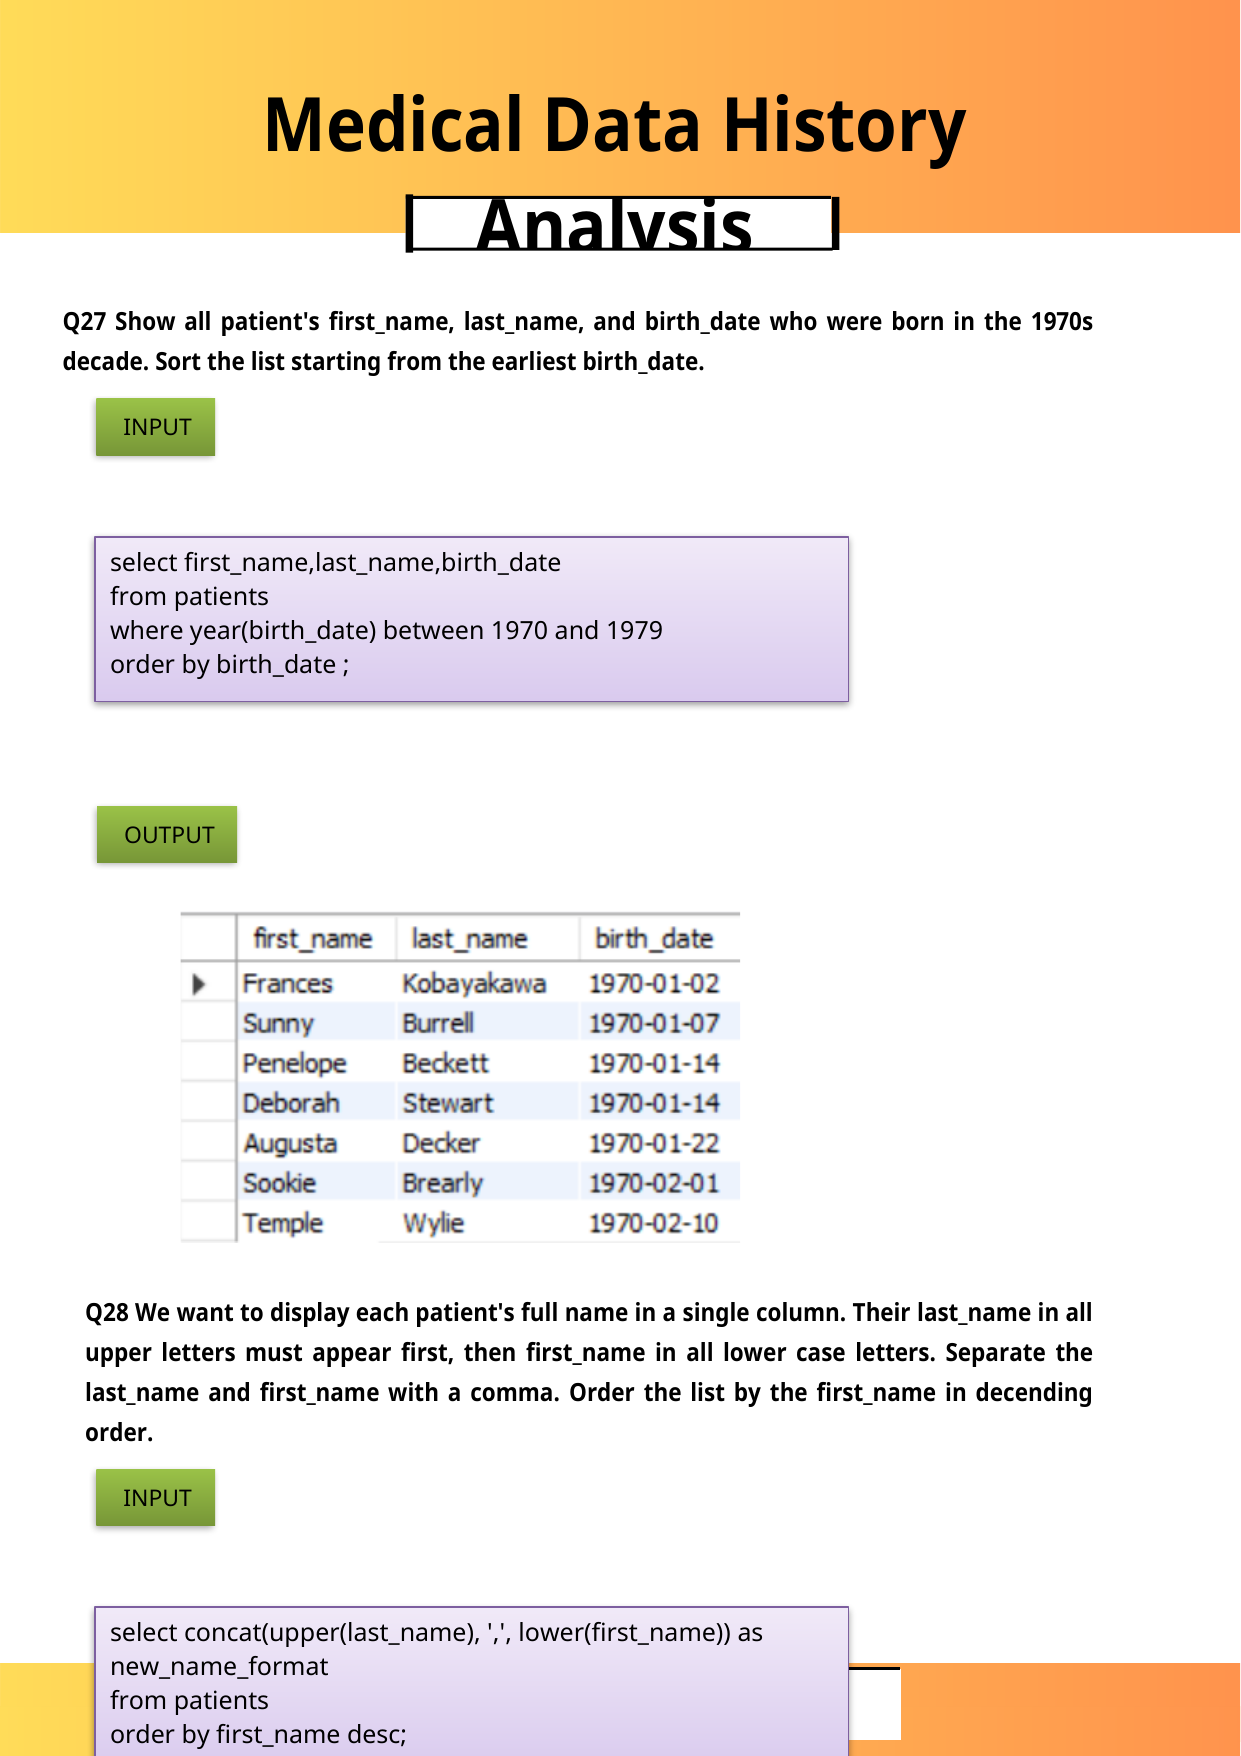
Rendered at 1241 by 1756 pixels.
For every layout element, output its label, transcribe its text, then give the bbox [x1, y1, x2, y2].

subtitle Q28 We want to display each patient's full name in a single column. Their last_name in all upper letters must appear first, then first_name in all lower case letters. Separate the last_name and first_name with a comma. Order the list by the first_name in decending order. [85, 1295, 1095, 1448]
picture [849, 1663, 1241, 1756]
picture [0, 0, 1241, 233]
picture [0, 1663, 94, 1756]
subtitle Q27 Show all patient's first_name, last_name, and birth_date who were born in the 1970s decade. Sort the list starting from the earliest birth_date. [62, 304, 1095, 378]
picture [180, 911, 740, 1243]
